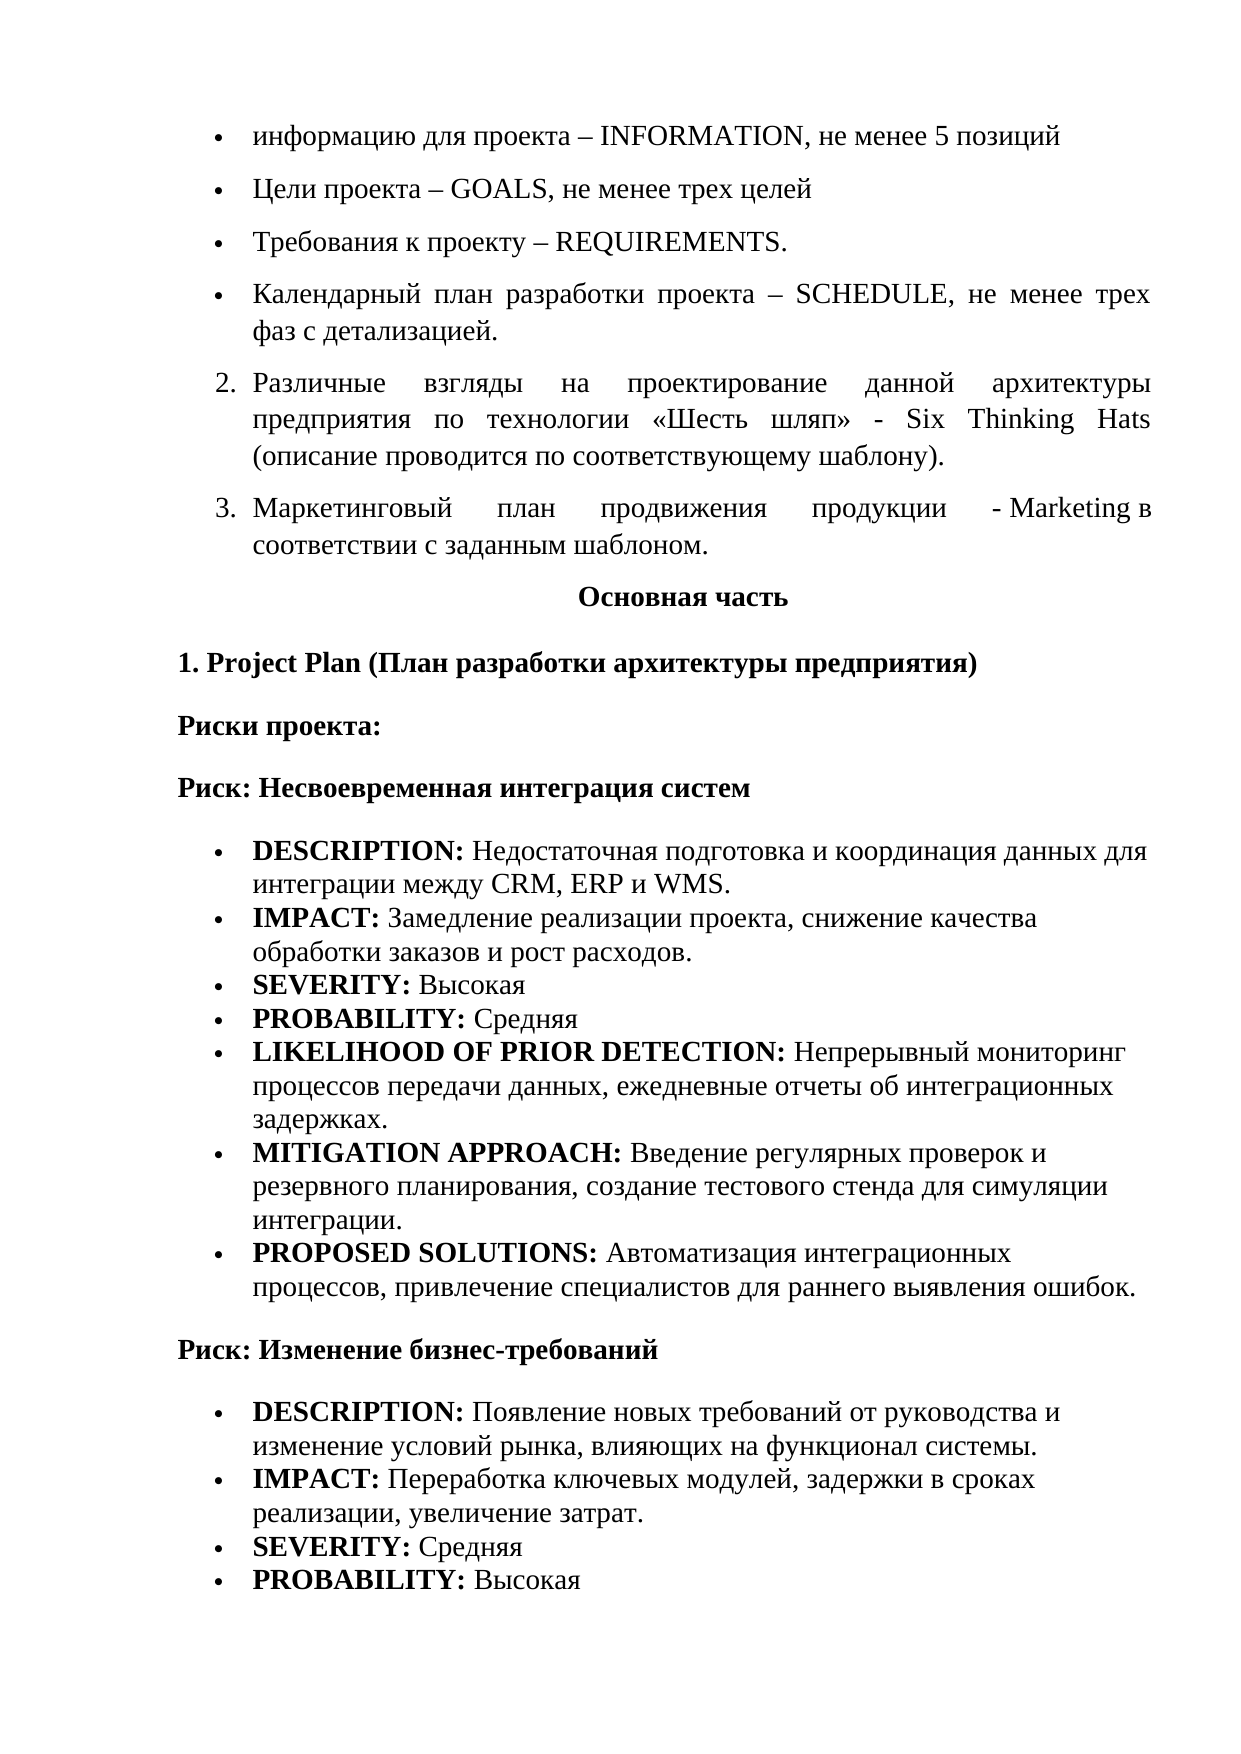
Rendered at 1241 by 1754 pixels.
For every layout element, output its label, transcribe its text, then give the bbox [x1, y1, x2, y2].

text Риск: Изменение бизнес-требований [177, 1332, 1152, 1365]
text Основная часть [215, 579, 1152, 613]
text Риск: Несвоевременная интеграция систем [177, 770, 1152, 804]
list Требования к проекту – REQUIREMENTS. [215, 224, 1152, 257]
list PROBABILITY: Средняя [215, 1001, 1152, 1034]
list IMPACT: Переработка ключевых модулей, задержки в сроках реализации, увеличение затрат. [215, 1462, 1152, 1529]
list PROPOSED SOLUTIONS: Автоматизация интеграционных процессов, привлечение специалистов для раннего выявления ошибок. [215, 1236, 1152, 1303]
list PROBABILITY: Высокая [215, 1562, 1152, 1596]
text 1. Project Plan (План разработки архитектуры предприятия) [177, 645, 1152, 678]
list Цели проекта – GOALS, не менее трех целей [215, 171, 1152, 204]
list MITIGATION APPROACH: Введение регулярных проверок и резервного планирования, создание тестового стенда для симуляции интеграции. [215, 1135, 1152, 1236]
list Календарный план разработки проекта – SCHEDULE, не менее трех фаз с детализацией. [215, 277, 1152, 346]
list DESCRIPTION: Появление новых требований от руководства и изменение условий рынка, влияющих на функционал системы. [215, 1394, 1152, 1462]
list DESCRIPTION: Недостаточная подготовка и координация данных для интеграции между CRM, ERP и WMS. [215, 833, 1152, 900]
list LIKELIHOOD OF PRIOR DETECTION: Непрерывный мониторинг процессов передачи данных, ежедневные отчеты об интеграционных задержках. [215, 1034, 1152, 1135]
list IMPACT: Замедление реализации проекта, снижение качества обработки заказов и рост расходов. [215, 900, 1152, 967]
list SEVERITY: Средняя [215, 1529, 1152, 1562]
list информацию для проекта – INFORMATION, не менее 5 позиций [215, 118, 1152, 152]
text Риски проекта: [177, 708, 1152, 741]
list SEVERITY: Высокая [215, 967, 1152, 1001]
list Маркетинговый план продвижения продукции - Marketing в соответствии с заданным шаблоном. [215, 491, 1152, 560]
list Различные взгляды на проектирование данной архитектуры предприятия по технологии «Шесть шляп» - Six Thinking Hats (описание проводится по соответствующему шаблону). [215, 366, 1152, 471]
